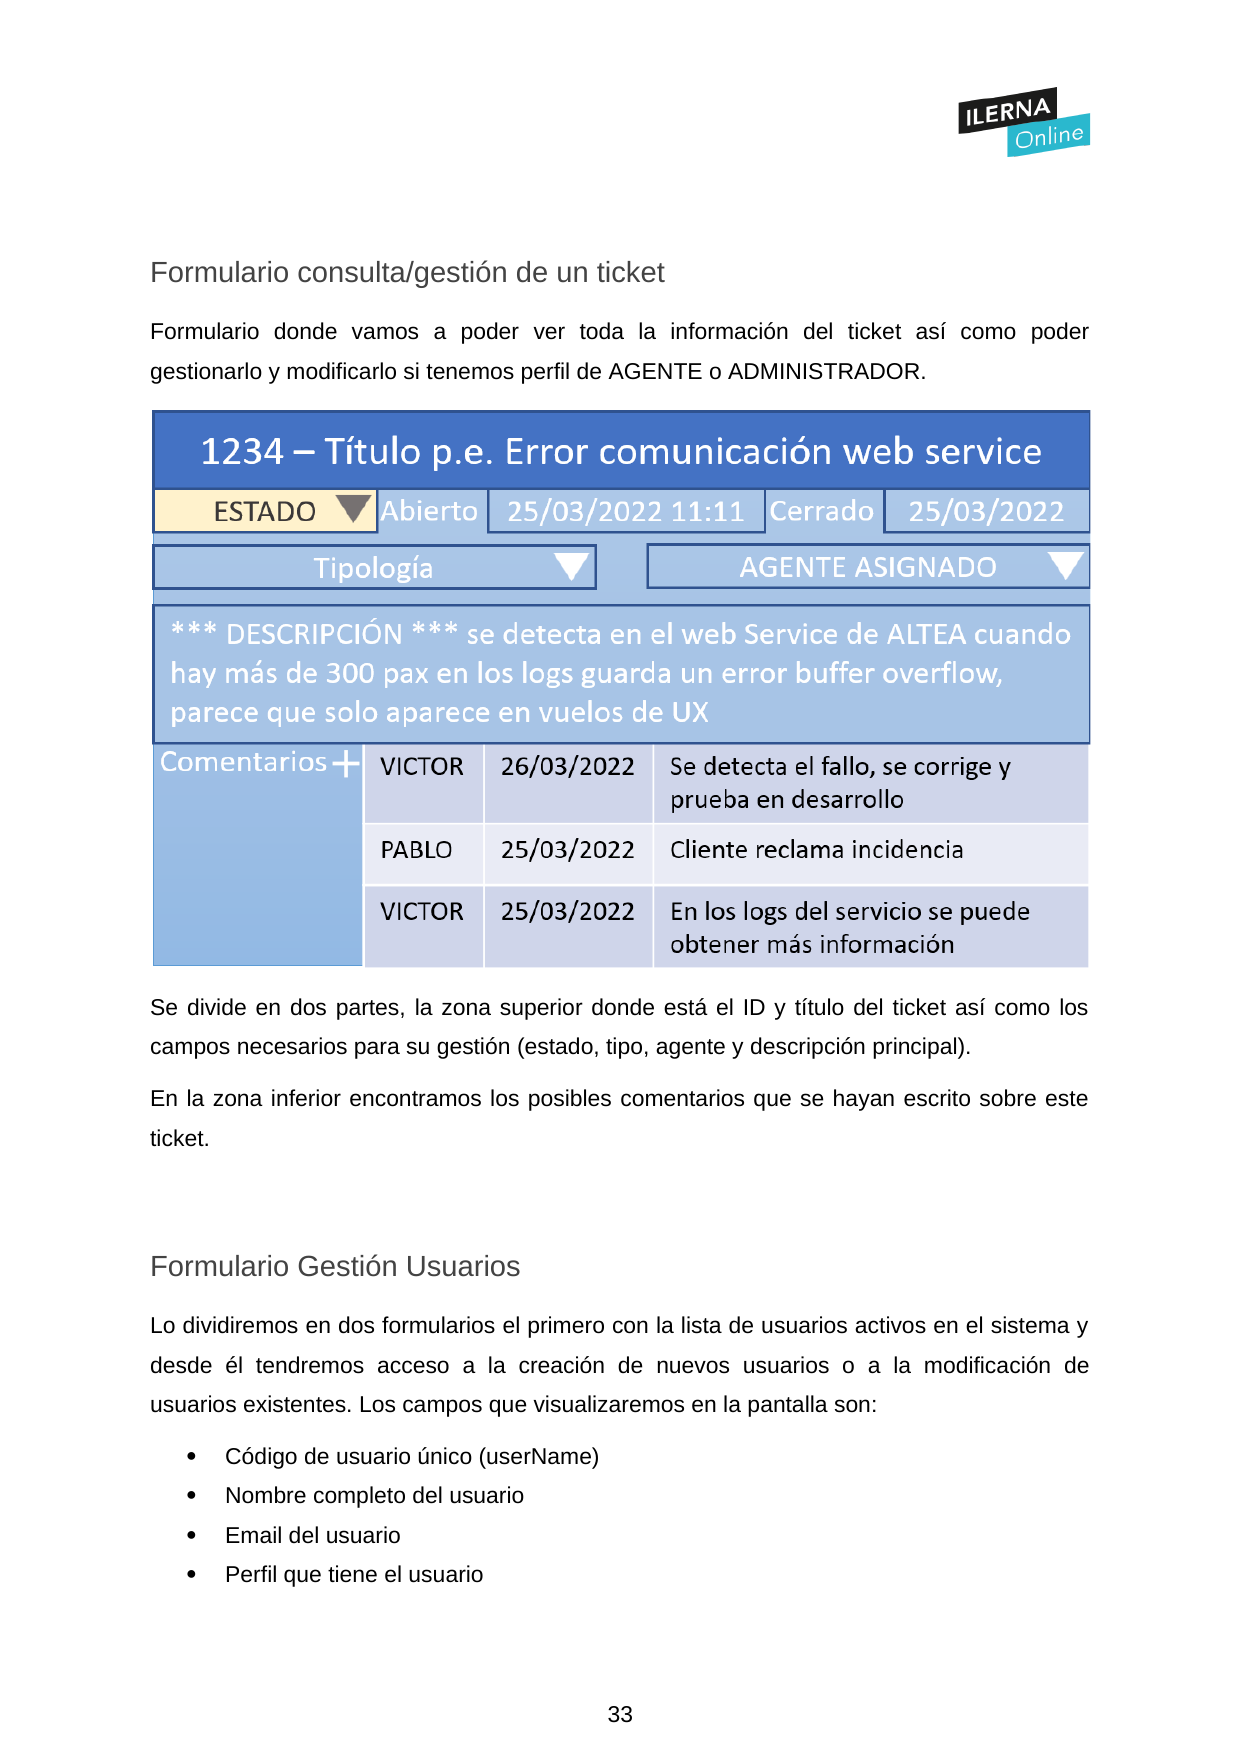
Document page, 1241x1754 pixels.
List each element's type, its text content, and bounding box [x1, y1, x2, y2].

text Formulario donde vamos a poder ver toda la información del ticket así como poder gestionarlo y modificarlo si tenemos perfil de AGENTE o ADMINISTRADOR. [150, 318, 1090, 384]
picture [150, 409, 1091, 968]
text Se divide en dos partes, la zona superior donde está el ID y título del ticket así como los campos necesarios para su gestión (estado, tipo, agente y descripción principal). [150, 993, 1090, 1059]
list Nombre completo del usuario [187, 1482, 1090, 1509]
subtitle Formulario consulta/gestión de un ticket [150, 255, 1090, 289]
subtitle Formulario Gestión Usuarios [150, 1249, 1090, 1283]
picture [958, 87, 1091, 157]
text Lo dividiremos en dos formularios el primero con la lista de usuarios activos en el sistema y desde él tendremos acceso a la creación de nuevos usuarios o a la modificación de usuarios existentes. Los campos que visualizaremos en la pantalla son: [150, 1312, 1090, 1417]
text En la zona inferior encontramos los posibles comentarios que se hayan escrito sobre este ticket. [150, 1085, 1090, 1151]
list Perfil que tiene el usuario [187, 1561, 1090, 1588]
list Código de usuario único (userName) [187, 1443, 1090, 1469]
list Email del usuario [187, 1522, 1090, 1548]
